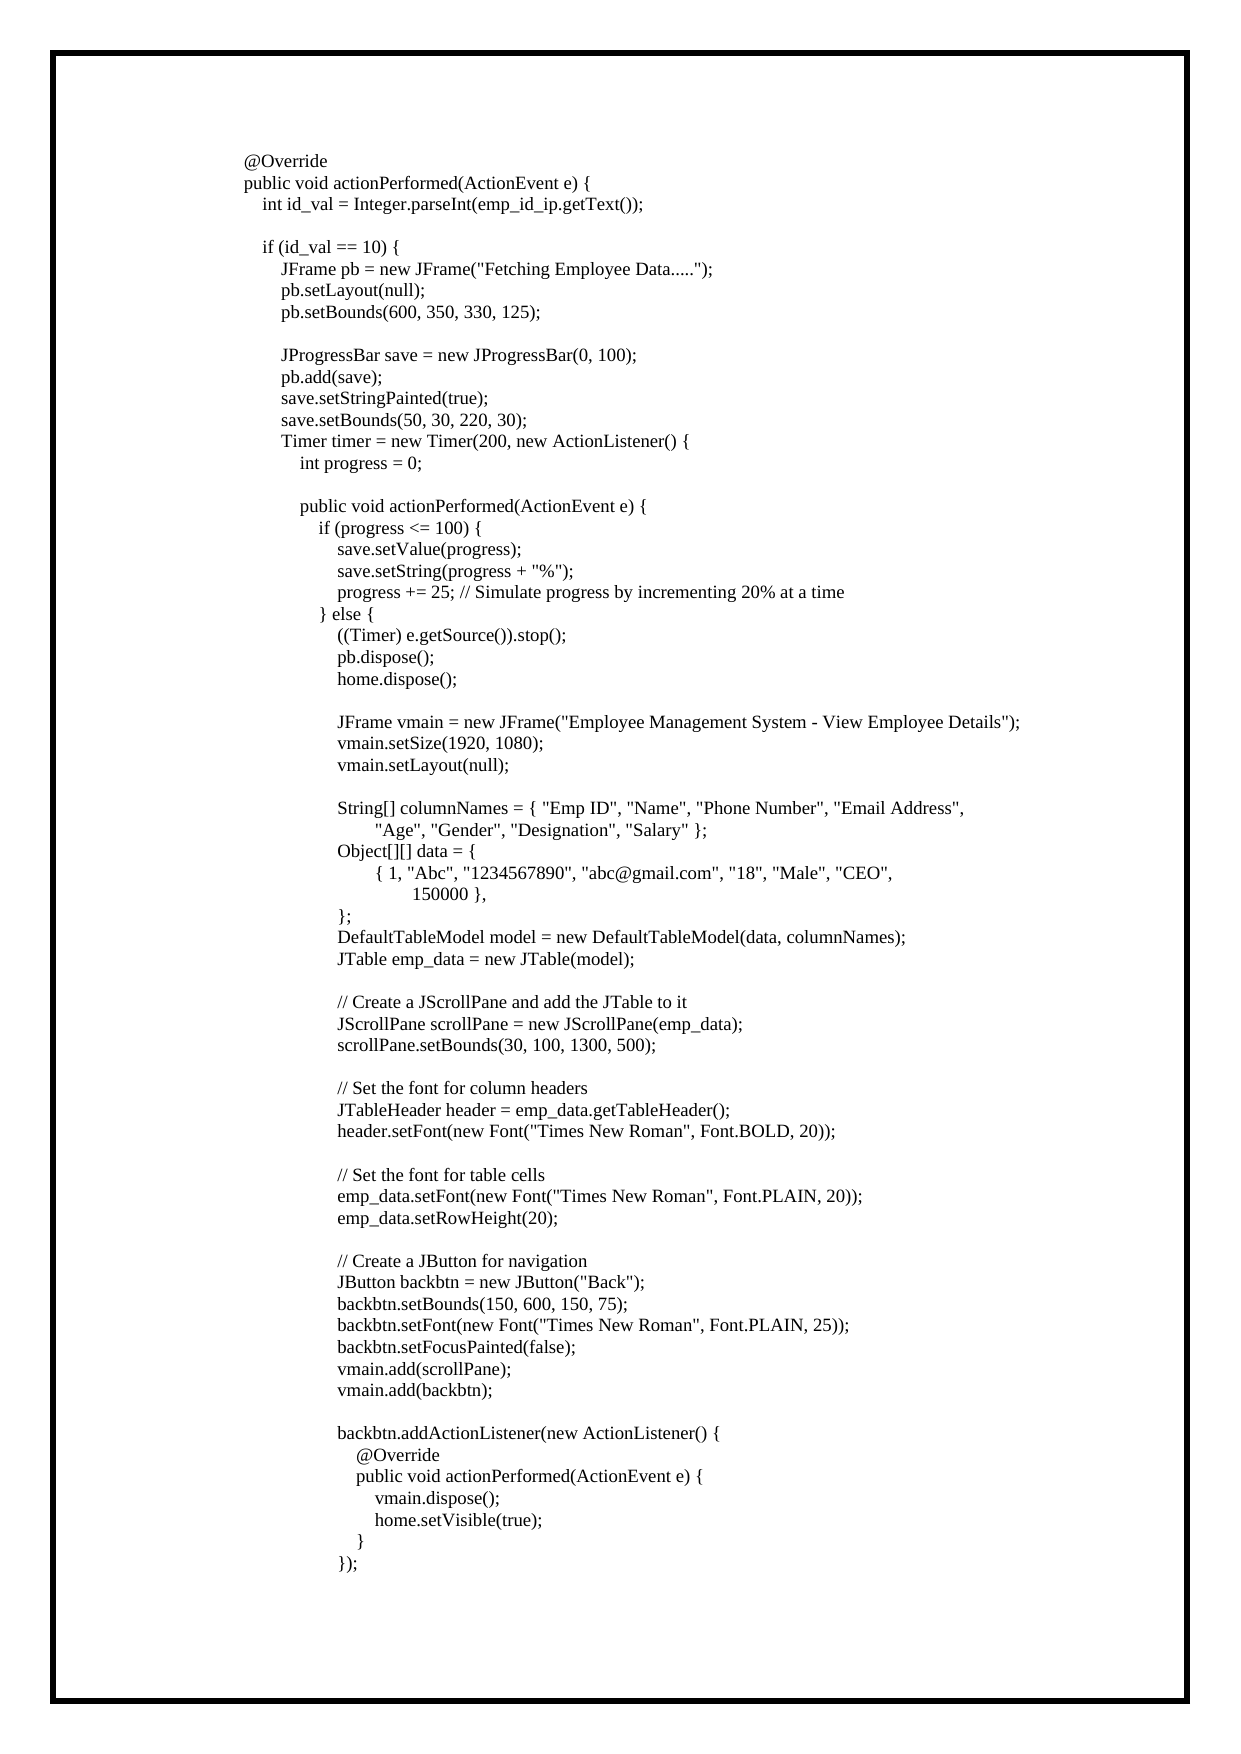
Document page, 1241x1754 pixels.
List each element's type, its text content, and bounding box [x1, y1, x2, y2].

text "Age", "Gender", "Designation", "Salary" }; [150, 818, 1090, 840]
text progress += 25; // Simulate progress by incrementing 20% at a time [150, 581, 1090, 603]
text JTable emp_data = new JTable(model); [150, 948, 1090, 969]
text } [150, 1530, 1090, 1552]
text pb.add(save); [150, 366, 1090, 387]
text emp_data.setRowHeight(20); [150, 1207, 1090, 1228]
text { 1, "Abc", "1234567890", "abc@gmail.com", "18", "Male", "CEO", [150, 862, 1090, 883]
text public void actionPerformed(ActionEvent e) { [150, 172, 1090, 193]
text pb.setLayout(null); [150, 279, 1090, 301]
text int progress = 0; [150, 452, 1090, 473]
text // Set the font for table cells [150, 1163, 1090, 1185]
text save.setStringPainted(true); [150, 387, 1090, 409]
text vmain.setSize(1920, 1080); [150, 732, 1090, 754]
text home.dispose(); [150, 667, 1090, 689]
text JFrame pb = new JFrame("Fetching Employee Data....."); [150, 258, 1090, 279]
text vmain.setLayout(null); [150, 754, 1090, 775]
text pb.setBounds(600, 350, 330, 125); [150, 301, 1090, 322]
text backbtn.setFocusPainted(false); [150, 1336, 1090, 1357]
text public void actionPerformed(ActionEvent e) { [150, 1465, 1090, 1487]
text @Override [150, 1444, 1090, 1465]
text ((Timer) e.getSource()).stop(); [150, 624, 1090, 646]
text JScrollPane scrollPane = new JScrollPane(emp_data); [150, 1012, 1090, 1034]
text String[] columnNames = { "Emp ID", "Name", "Phone Number", "Email Address", [150, 797, 1090, 818]
text JButton backbtn = new JButton("Back"); [150, 1271, 1090, 1293]
text } else { [150, 603, 1090, 624]
text // Set the font for column headers [150, 1077, 1090, 1099]
text JProgressBar save = new JProgressBar(0, 100); [150, 344, 1090, 366]
text save.setString(progress + "%"); [150, 560, 1090, 581]
text backbtn.setBounds(150, 600, 150, 75); [150, 1293, 1090, 1314]
text @Override [150, 150, 1090, 172]
text vmain.add(scrollPane); [150, 1357, 1090, 1379]
text if (progress <= 100) { [150, 517, 1090, 538]
text int id_val = Integer.parseInt(emp_id_ip.getText()); [150, 193, 1090, 215]
text vmain.add(backbtn); [150, 1379, 1090, 1401]
text save.setValue(progress); [150, 538, 1090, 560]
text }); [150, 1552, 1090, 1573]
text 150000 }, [150, 883, 1090, 905]
text backbtn.setFont(new Font("Times New Roman", Font.PLAIN, 25)); [150, 1314, 1090, 1336]
text home.setVisible(true); [150, 1508, 1090, 1530]
text if (id_val == 10) { [150, 236, 1090, 258]
text public void actionPerformed(ActionEvent e) { [150, 495, 1090, 517]
text // Create a JButton for navigation [150, 1250, 1090, 1271]
text emp_data.setFont(new Font("Times New Roman", Font.PLAIN, 20)); [150, 1185, 1090, 1207]
text // Create a JScrollPane and add the JTable to it [150, 991, 1090, 1012]
text scrollPane.setBounds(30, 100, 1300, 500); [150, 1034, 1090, 1056]
text header.setFont(new Font("Times New Roman", Font.BOLD, 20)); [150, 1120, 1090, 1142]
text backbtn.addActionListener(new ActionListener() { [150, 1422, 1090, 1444]
text save.setBounds(50, 30, 220, 30); [150, 409, 1090, 430]
text JFrame vmain = new JFrame("Employee Management System - View Employee Details"); [150, 711, 1090, 732]
text }; [150, 905, 1090, 926]
text JTableHeader header = emp_data.getTableHeader(); [150, 1099, 1090, 1120]
text Timer timer = new Timer(200, new ActionListener() { [150, 430, 1090, 452]
text pb.dispose(); [150, 646, 1090, 667]
text DefaultTableModel model = new DefaultTableModel(data, columnNames); [150, 926, 1090, 948]
text Object[][] data = { [150, 840, 1090, 862]
text vmain.dispose(); [150, 1487, 1090, 1508]
